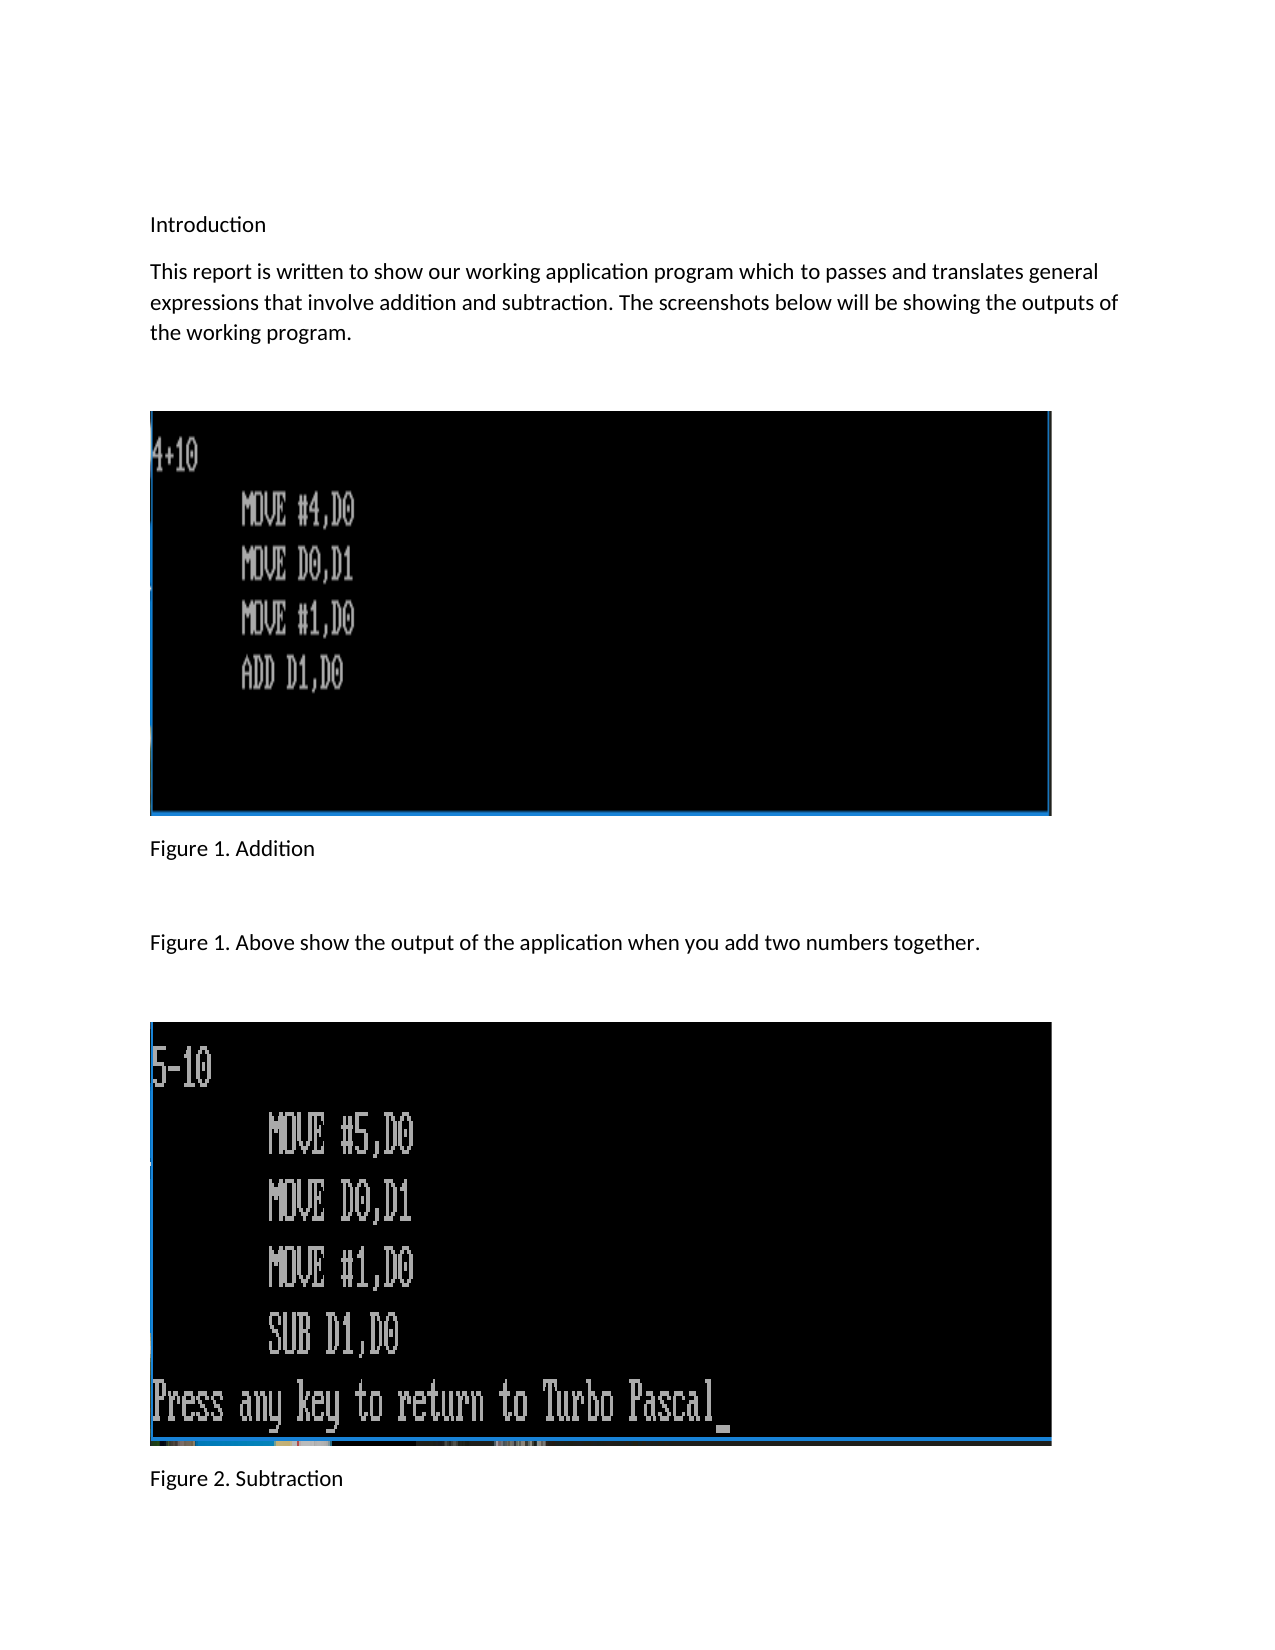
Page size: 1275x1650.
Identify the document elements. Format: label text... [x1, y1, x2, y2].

text Figure 1. Above show the output of the application when you add two numbers together. [150, 928, 1125, 956]
picture [150, 1022, 1052, 1446]
text Introduction [150, 211, 1125, 239]
text Figure 1. Addition [150, 834, 1125, 862]
text Figure 2. Subtraction [150, 1464, 1125, 1492]
text This report is written to show our working application program which to passes and translates general expressions that involve addition and subtraction. The screenshots below will be showing the outputs of the working program. [150, 257, 1125, 346]
picture [150, 411, 1052, 816]
